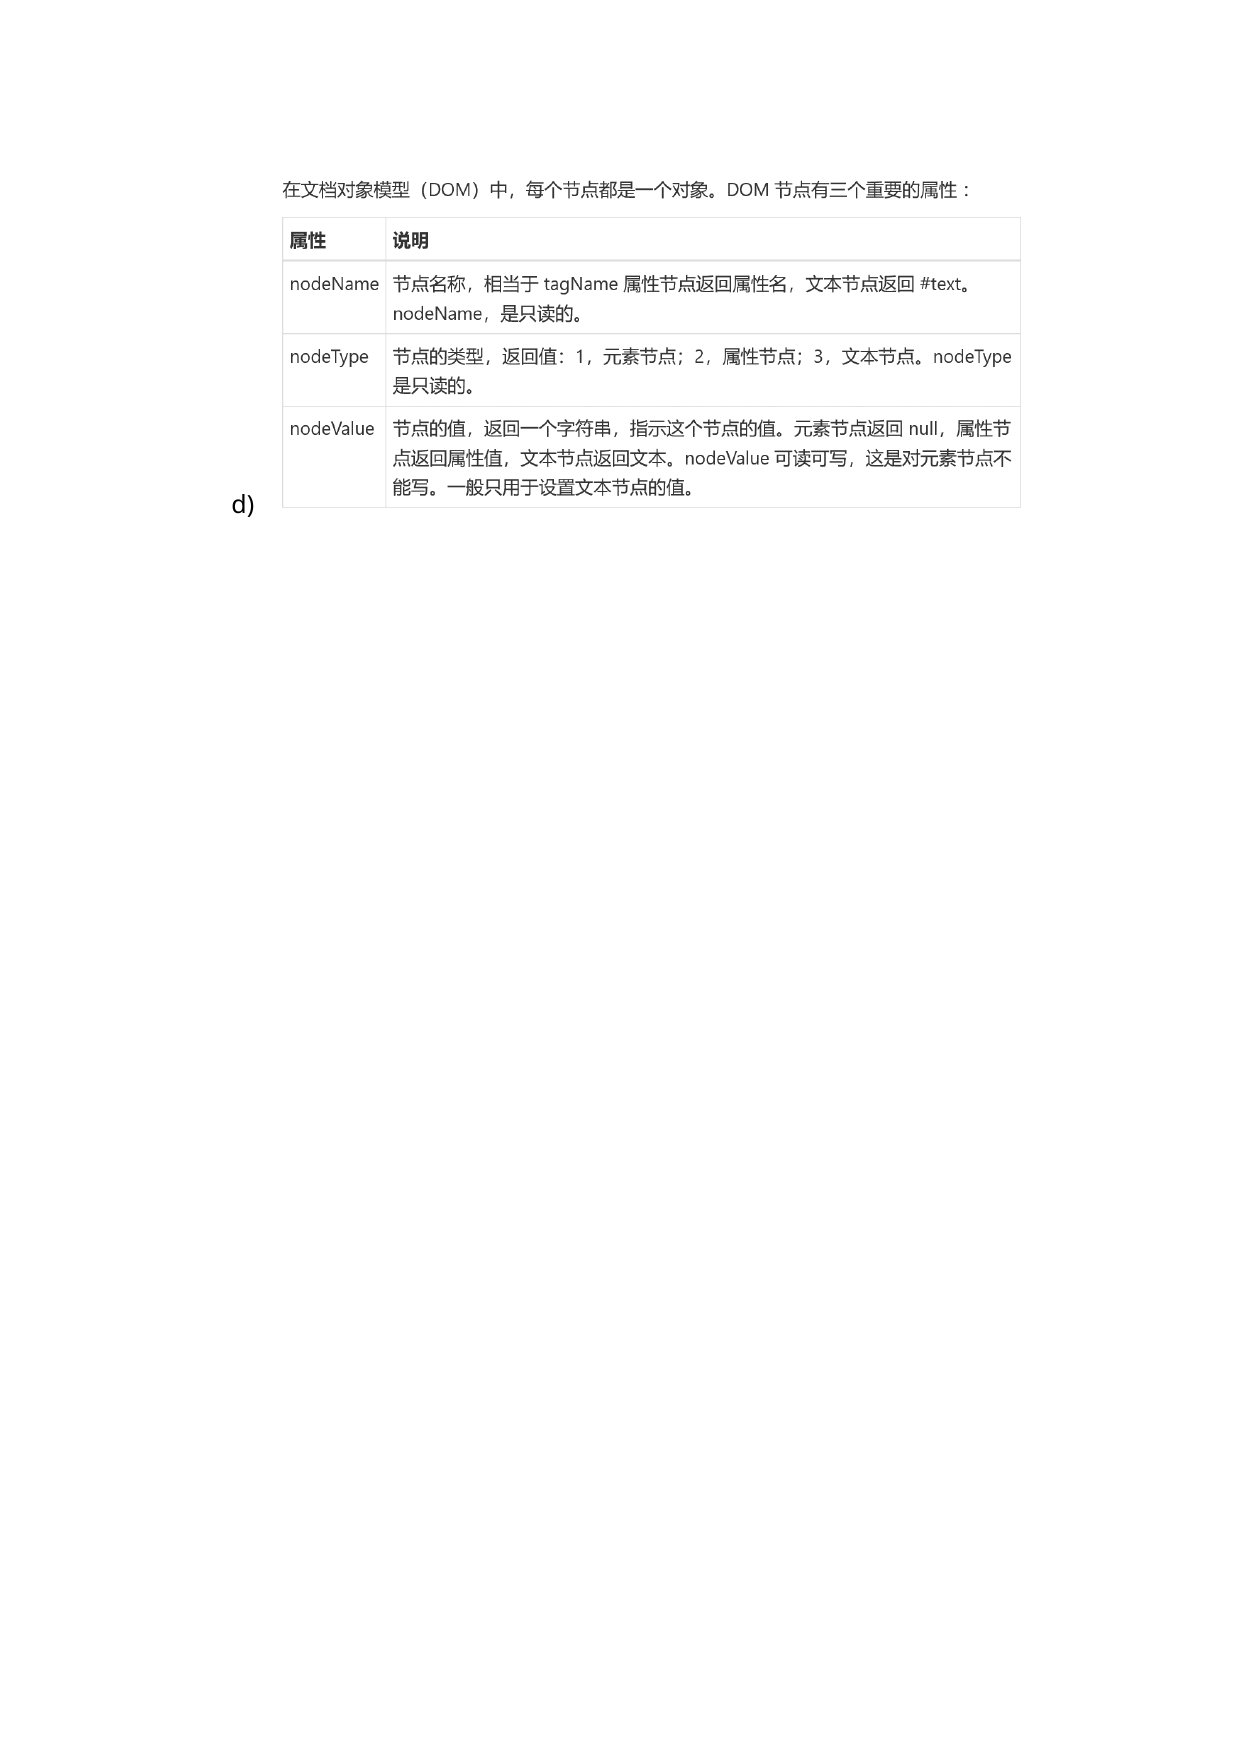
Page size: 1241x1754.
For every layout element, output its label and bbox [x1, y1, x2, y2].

picture [275, 162, 1029, 514]
